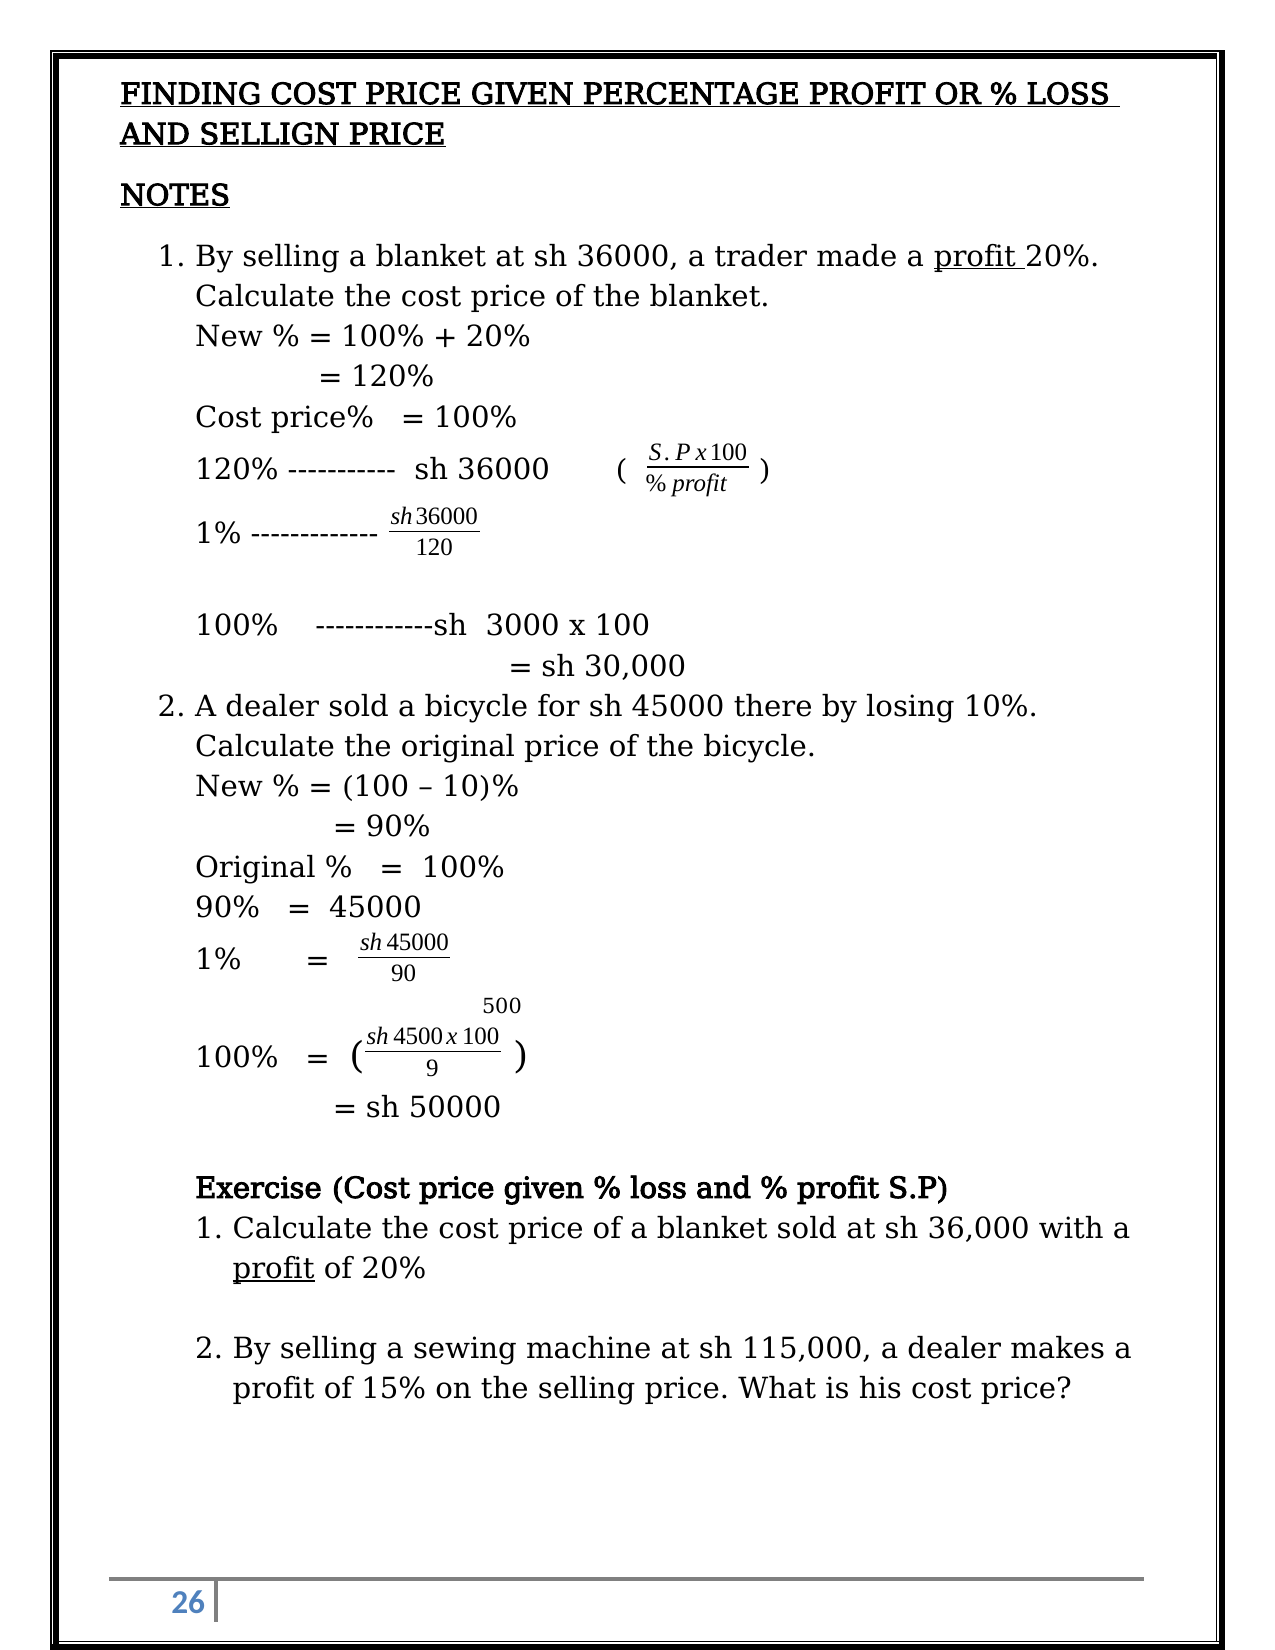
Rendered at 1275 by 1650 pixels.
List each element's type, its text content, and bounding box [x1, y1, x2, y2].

list New % = (100 – 10)% [195, 768, 1155, 803]
list A dealer sold a bicycle for sh 45000 there by losing 10%. Calculate the original price of the bicycle. [157, 687, 1155, 762]
list New % = 100% + 20% [195, 318, 1155, 353]
list By selling a sewing machine at sh 115,000, a dealer makes a profit of 15% on the selling price. What is his cost price? [195, 1330, 1155, 1405]
list Calculate the cost price of a blanket sold at sh 36,000 with a profit of 20% [195, 1209, 1155, 1284]
list 100% ------------sh 3000 x 100 [195, 607, 1155, 642]
list 1% ------------- [195, 502, 1155, 561]
list 120% ----------- sh 36000 ( ) [195, 438, 1155, 497]
list 500 [195, 993, 1155, 1018]
list 1% = [195, 928, 1155, 987]
list Cost price% = 100% [195, 398, 1155, 433]
list 90% = 45000 [195, 888, 1155, 923]
text FINDING COST PRICE GIVEN PERCENTAGE PROFIT OR % LOSS AND SELLIGN PRICE [120, 75, 1155, 150]
list By selling a blanket at sh 36000, a trader made a profit 20%. Calculate the cost price of the blanket. [157, 237, 1155, 312]
list = sh 50000 [195, 1088, 1155, 1123]
list = 90% [195, 808, 1155, 843]
list = 120% [195, 358, 1155, 393]
text NOTES [120, 176, 1155, 211]
list 100% = ( ) [195, 1023, 1155, 1082]
list Exercise (Cost price given % loss and % profit S.P) [195, 1169, 1155, 1204]
list Original % = 100% [195, 848, 1155, 883]
list = sh 30,000 [195, 647, 1155, 682]
